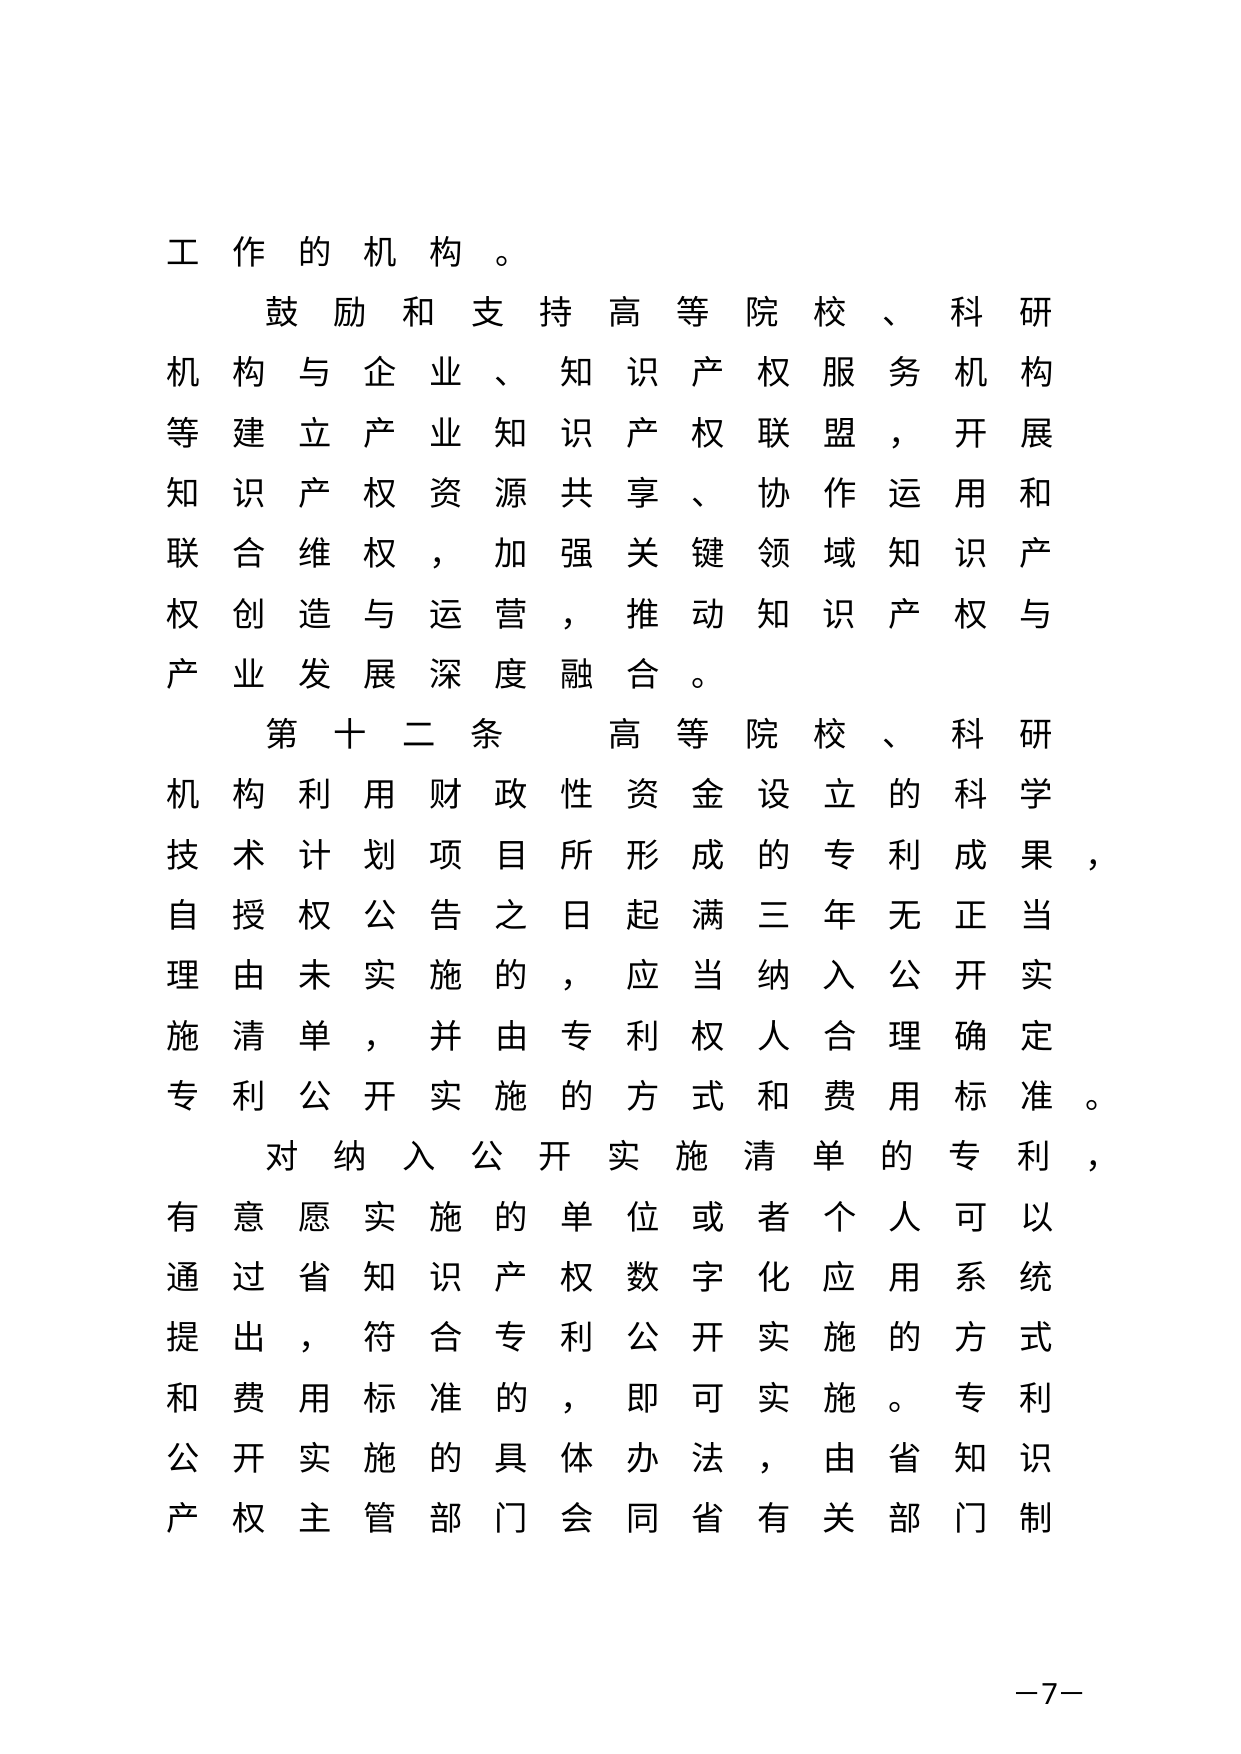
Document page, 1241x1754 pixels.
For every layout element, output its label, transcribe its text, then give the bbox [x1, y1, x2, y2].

text 鼓励和支持高等院校、科研机构与企业、知识产权服务机构等建立产业知识产权联盟，开展知识产权资源共享、协作运用和联合维权，加强关键领域知识产权创造与运营，推动知识产权与产业发展深度融合。 [167, 280, 1085, 702]
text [167, 1124, 1085, 1546]
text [167, 219, 1085, 280]
text 第十二条 高等院校、科研机构利用财政性资金设立的科学技术计划项目所形成的专利成果，自授权公告之日起满三年无正当理由未实施的，应当纳入公开实施清单，并由专利权人合理确定专利公开实施的方式和费用标准。 [167, 702, 1085, 1124]
